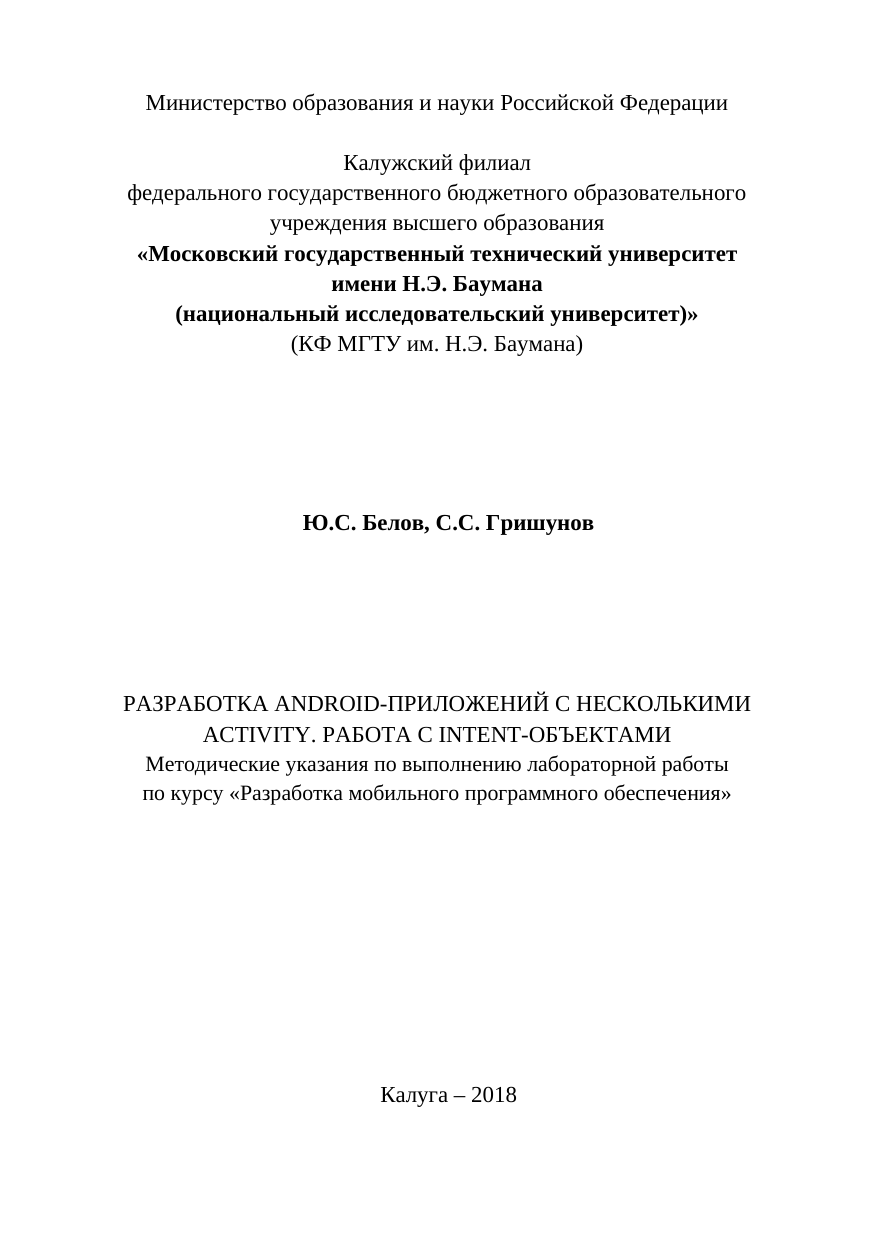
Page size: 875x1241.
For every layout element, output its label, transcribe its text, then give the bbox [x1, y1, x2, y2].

text (КФ МГТУ им. Н.Э. Баумана) [89, 330, 785, 357]
text Методические указания по выполнению лабораторной работы [89, 751, 785, 776]
text Калужский филиал [89, 149, 785, 175]
text федерального государственного бюджетного образовательного [89, 179, 785, 206]
text Ю.С. Белов, С.С. Гришунов [112, 509, 785, 536]
text имени Н.Э. Баумана [89, 270, 785, 296]
text по курсу «Разработка мобильного программного обеспечения» [89, 780, 785, 805]
text учреждения высшего образования [89, 209, 785, 236]
text Министерство образования и науки Российской Федерации [89, 89, 785, 115]
text (национальный исследовательский университет)» [89, 300, 785, 326]
text Калуга – 2018 [112, 1082, 785, 1108]
text «Московский государственный технический университет [89, 240, 785, 266]
text РАЗРАБОТКА ANDROID-ПРИЛОЖЕНИЙ С НЕСКОЛЬКИМИ ACTIVITY. РАБОТА С INTENT-ОБЪЕКТАМИ [89, 691, 785, 747]
